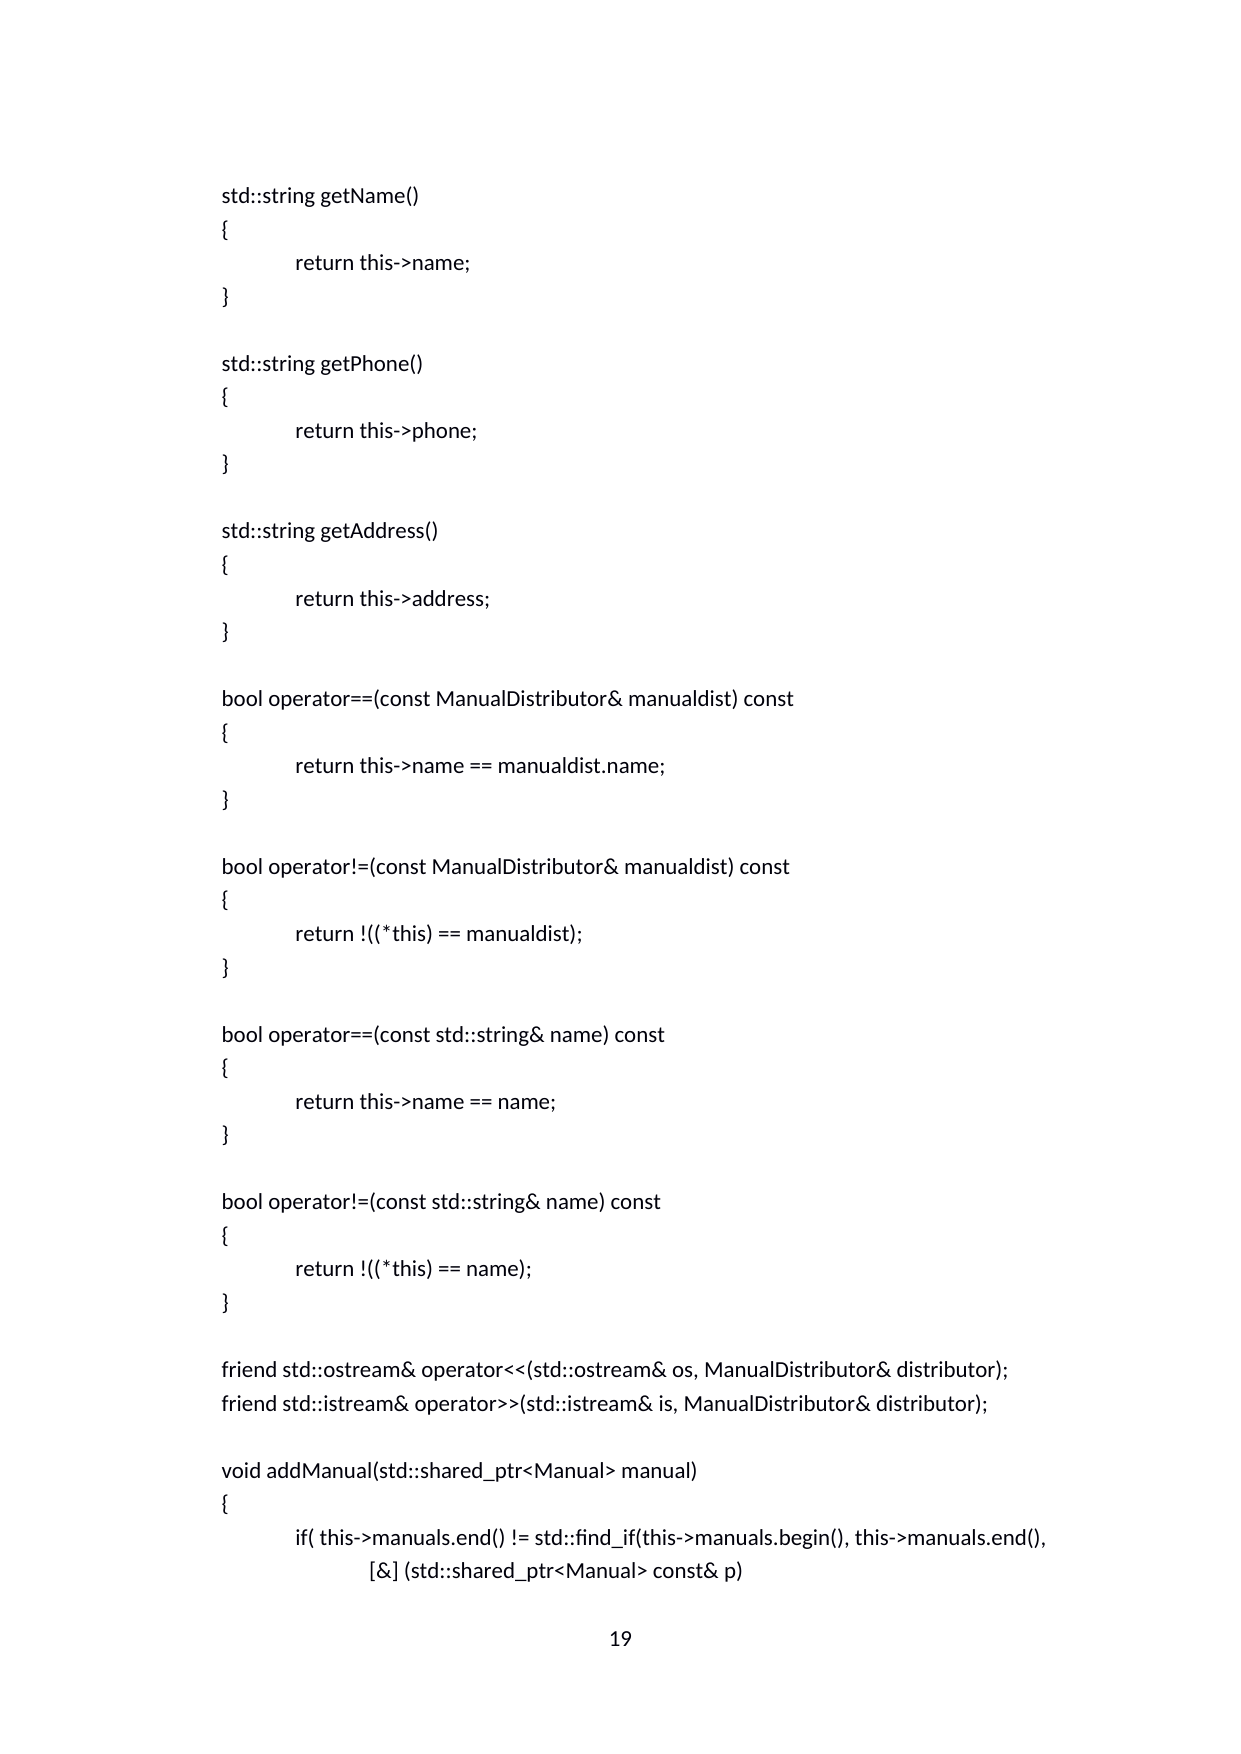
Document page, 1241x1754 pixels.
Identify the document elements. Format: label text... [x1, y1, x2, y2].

text friend std::istream& operator>>(std::istream& is, ManualDistributor& distributor); [148, 1389, 1093, 1417]
text } [148, 617, 1093, 645]
text return !((*this) == name); [148, 1254, 1093, 1282]
text std::string getAddress() [148, 517, 1093, 544]
text [&] (std::shared_ptr<Manual> const& p) [148, 1556, 1093, 1584]
text if( this->manuals.end() != std::find_if(this->manuals.begin(), this->manuals.end(), [148, 1523, 1093, 1551]
text bool operator==(const std::string& name) const [148, 1020, 1093, 1048]
text friend std::ostream& operator<<(std::ostream& os, ManualDistributor& distributor); [148, 1355, 1093, 1383]
text { [148, 1053, 1093, 1081]
text return !((*this) == manualdist); [148, 919, 1093, 947]
text } [148, 1120, 1093, 1148]
text } [148, 953, 1093, 981]
text } [148, 785, 1093, 813]
text return this->name; [148, 248, 1093, 276]
text std::string getPhone() [148, 349, 1093, 377]
text { [148, 1489, 1093, 1517]
text } [148, 449, 1093, 477]
text std::string getName() [148, 181, 1093, 209]
text { [148, 382, 1093, 410]
text { [148, 1221, 1093, 1249]
text void addManual(std::shared_ptr<Manual> manual) [148, 1456, 1093, 1484]
text } [148, 282, 1093, 310]
text { [148, 886, 1093, 913]
text { [148, 550, 1093, 578]
text return this->name == name; [148, 1087, 1093, 1115]
text bool operator==(const ManualDistributor& manualdist) const [148, 684, 1093, 712]
text { [148, 718, 1093, 746]
text return this->address; [148, 584, 1093, 612]
text return this->phone; [148, 416, 1093, 444]
text return this->name == manualdist.name; [148, 751, 1093, 779]
text { [148, 215, 1093, 243]
text bool operator!=(const ManualDistributor& manualdist) const [148, 852, 1093, 880]
text bool operator!=(const std::string& name) const [148, 1187, 1093, 1215]
text } [148, 1288, 1093, 1316]
